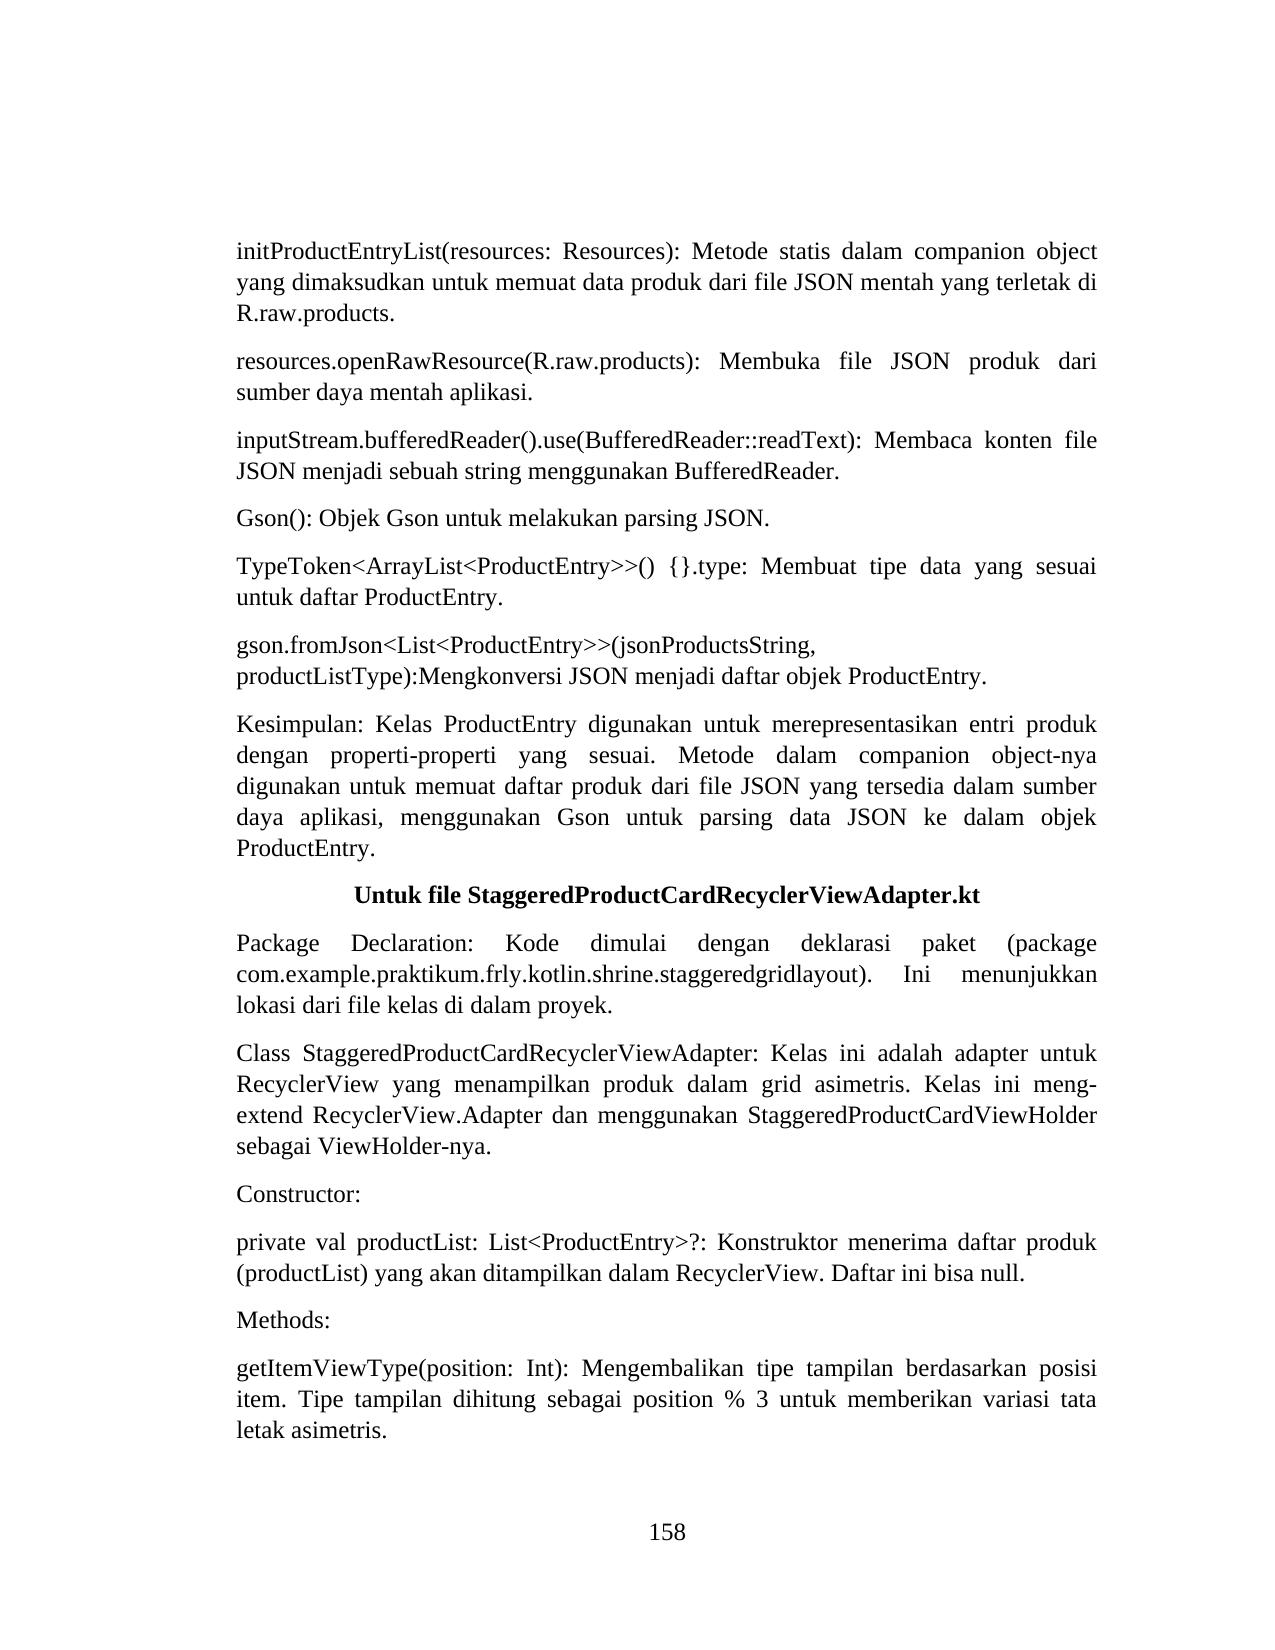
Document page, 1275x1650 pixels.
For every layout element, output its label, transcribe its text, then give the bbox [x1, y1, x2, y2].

text Methods: [236, 1305, 1098, 1334]
text inputStream.bufferedReader().use(BufferedReader::readText): Membaca konten file JSON menjadi sebuah string menggunakan BufferedReader. [236, 425, 1098, 484]
text TypeToken<ArrayList<ProductEntry>>() {}.type: Membuat tipe data yang sesuai untuk daftar ProductEntry. [236, 551, 1098, 611]
text initProductEntryList(resources: Resources): Metode statis dalam companion object yang dimaksudkan untuk memuat data produk dari file JSON mentah yang terletak di R.raw.products. [236, 236, 1098, 327]
text Kesimpulan: Kelas ProductEntry digunakan untuk merepresentasikan entri produk dengan properti-properti yang sesuai. Metode dalam companion object-nya digunakan untuk memuat daftar produk dari file JSON yang tersedia dalam sumber daya aplikasi, menggunakan Gson untuk parsing data JSON ke dalam objek ProductEntry. [236, 709, 1098, 862]
text Constructor: [236, 1179, 1098, 1208]
text resources.openRawResource(R.raw.products): Membuka file JSON produk dari sumber daya mentah aplikasi. [236, 346, 1098, 406]
text private val productList: List<ProductEntry>?: Konstruktor menerima daftar produk (productList) yang akan ditampilkan dalam RecyclerView. Daftar ini bisa null. [236, 1227, 1098, 1286]
text getItemViewType(position: Int): Mengembalikan tipe tampilan berdasarkan posisi item. Tipe tampilan dihitung sebagai position % 3 untuk memberikan variasi tata letak asimetris. [236, 1353, 1098, 1444]
text Gson(): Objek Gson untuk melakukan parsing JSON. [236, 503, 1098, 532]
text Untuk file StaggeredProductCardRecyclerViewAdapter.kt [236, 881, 1098, 909]
text gson.fromJson<List<ProductEntry>>(jsonProductsString, productListType):Mengkonversi JSON menjadi daftar objek ProductEntry. [236, 630, 1098, 690]
text Package Declaration: Kode dimulai dengan deklarasi paket (package com.example.praktikum.frly.kotlin.shrine.staggeredgridlayout). Ini menunjukkan lokasi dari file kelas di dalam proyek. [236, 928, 1098, 1019]
text Class StaggeredProductCardRecyclerViewAdapter: Kelas ini adalah adapter untuk RecyclerView yang menampilkan produk dalam grid asimetris. Kelas ini meng-extend RecyclerView.Adapter dan menggunakan StaggeredProductCardViewHolder sebagai ViewHolder-nya. [236, 1038, 1098, 1160]
